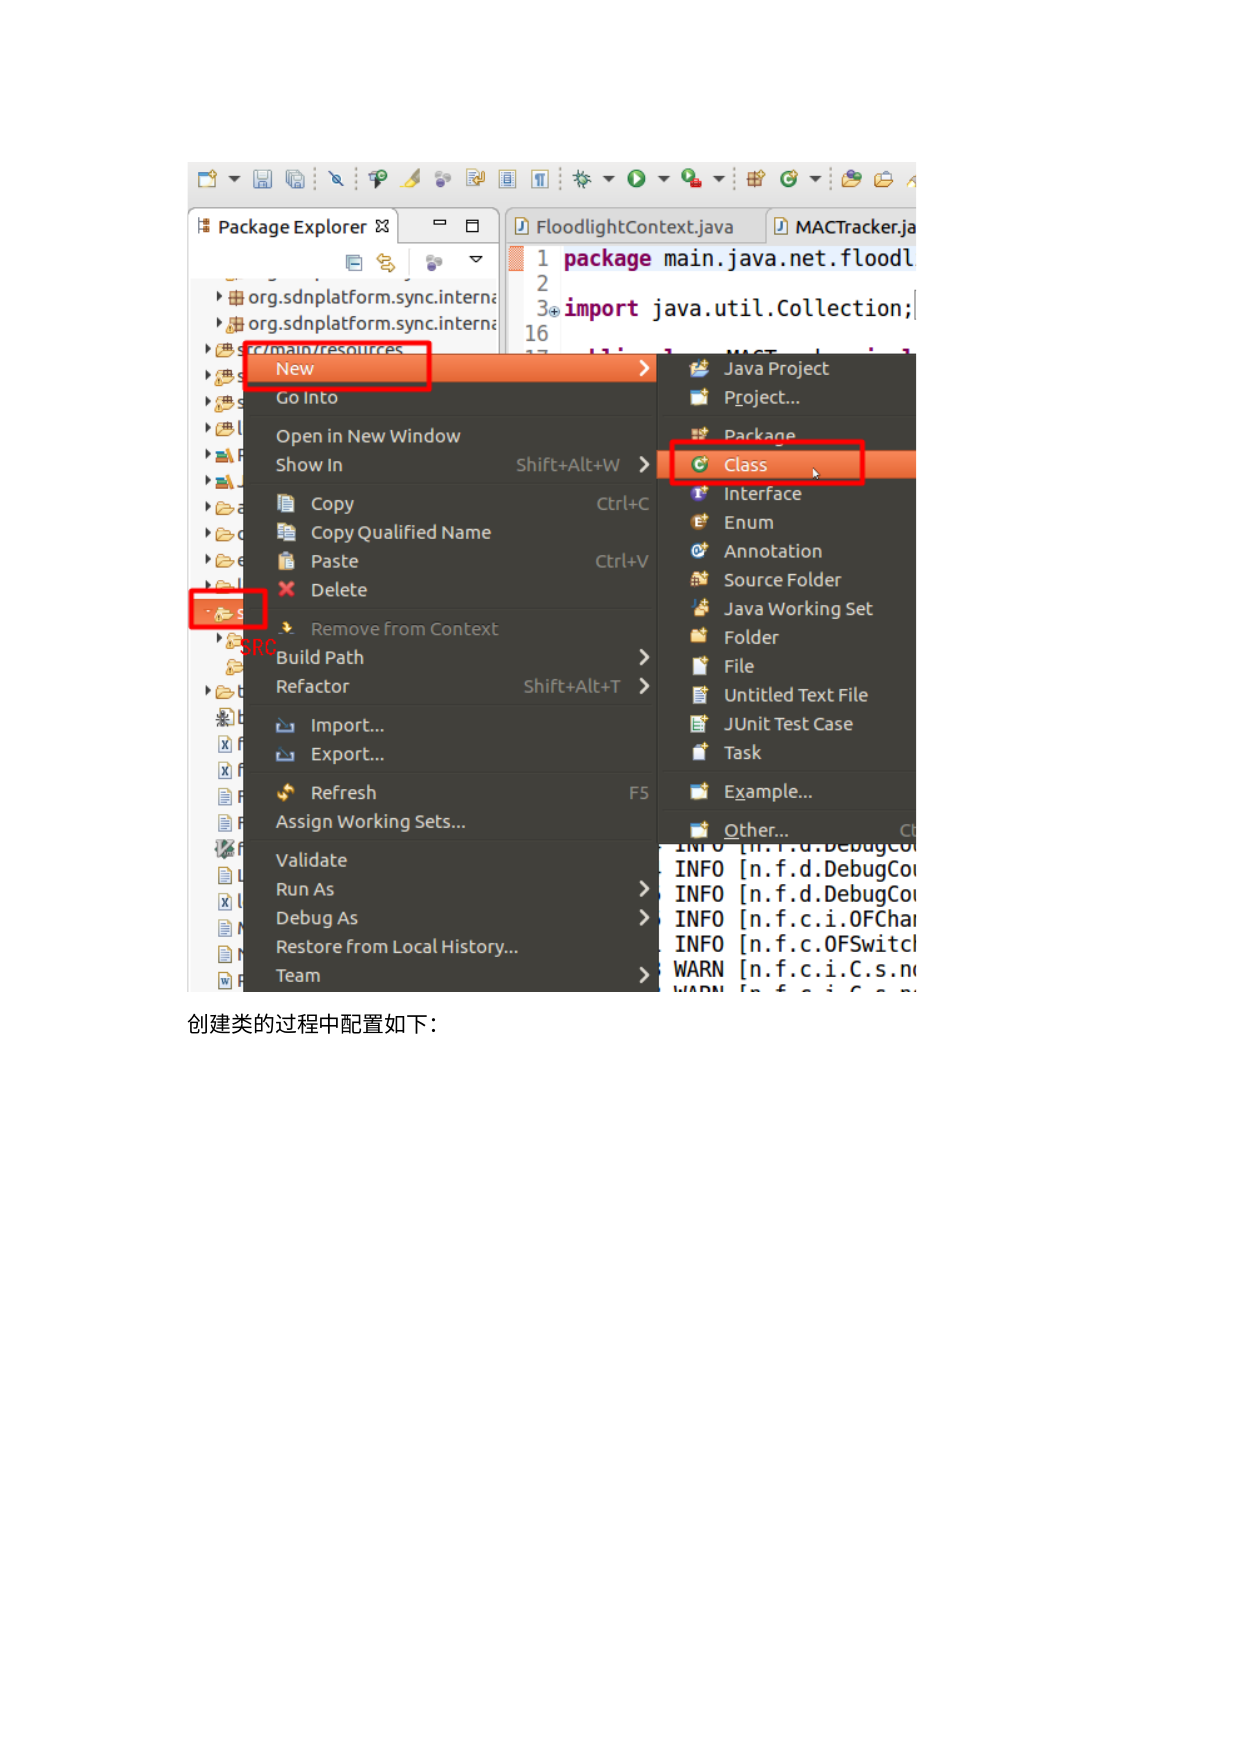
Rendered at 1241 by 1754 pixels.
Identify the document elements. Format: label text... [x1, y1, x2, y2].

text 创建类的过程中配置如下： [187, 1007, 1053, 1039]
picture [187, 162, 917, 992]
